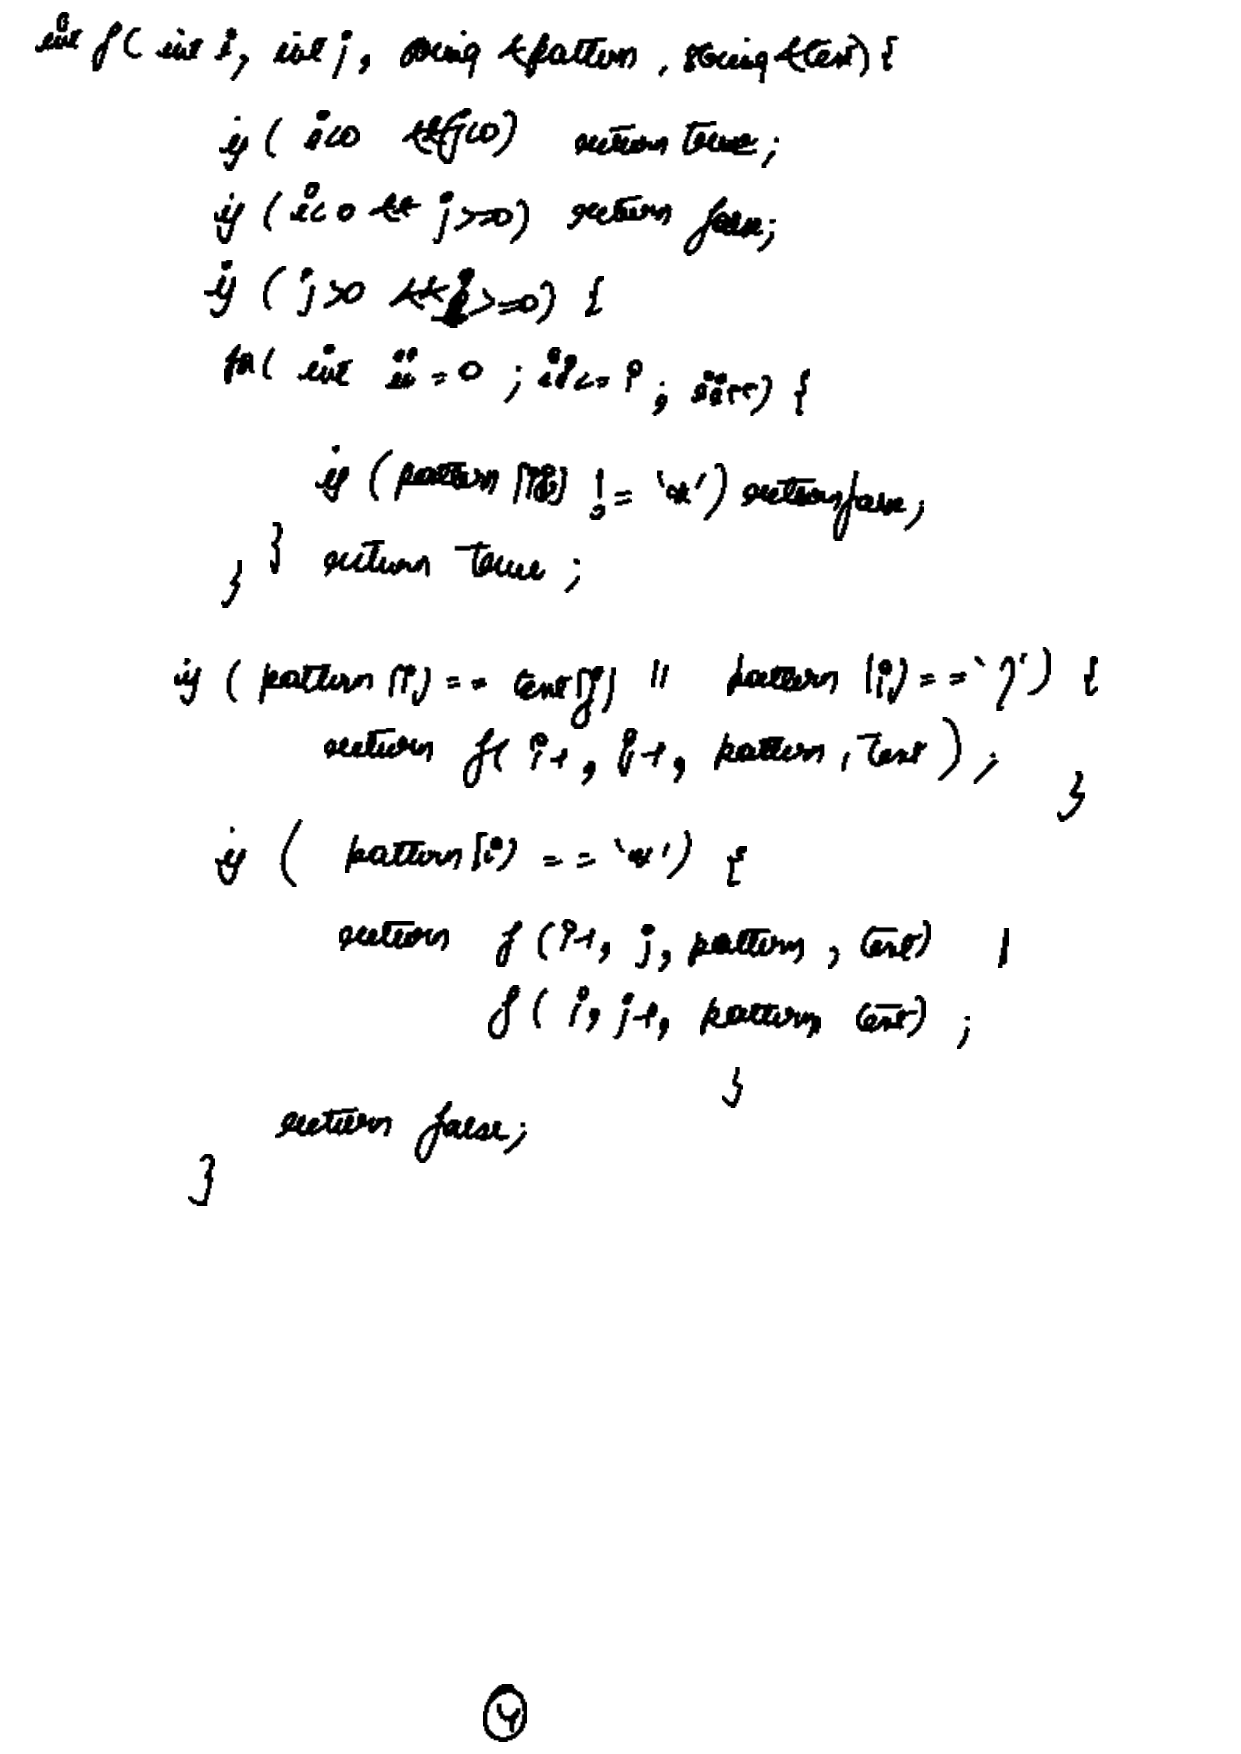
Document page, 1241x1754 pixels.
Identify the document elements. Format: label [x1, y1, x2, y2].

picture [270, 522, 283, 574]
picture [221, 560, 242, 608]
picture [585, 276, 604, 317]
picture [488, 985, 669, 1041]
picture [651, 659, 669, 689]
picture [567, 195, 776, 256]
picture [483, 1684, 527, 1742]
picture [224, 344, 353, 386]
picture [219, 110, 360, 171]
picture [275, 1101, 527, 1163]
picture [1084, 656, 1098, 696]
picture [714, 717, 999, 784]
picture [263, 266, 556, 328]
picture [204, 260, 236, 318]
picture [635, 924, 804, 972]
picture [856, 995, 926, 1038]
picture [339, 921, 449, 951]
picture [1057, 771, 1085, 822]
picture [700, 997, 821, 1038]
picture [727, 846, 747, 887]
picture [324, 540, 580, 593]
picture [174, 658, 487, 706]
picture [214, 182, 529, 244]
picture [998, 928, 1009, 968]
picture [722, 1067, 743, 1108]
picture [575, 121, 779, 168]
picture [35, 12, 249, 81]
picture [273, 30, 370, 79]
picture [345, 832, 517, 873]
picture [828, 920, 931, 969]
picture [957, 1016, 970, 1049]
picture [657, 463, 924, 541]
picture [463, 666, 685, 788]
picture [543, 830, 692, 879]
picture [315, 445, 632, 520]
picture [324, 728, 433, 762]
picture [727, 653, 838, 696]
picture [866, 647, 1051, 711]
picture [400, 30, 899, 85]
picture [215, 819, 303, 887]
picture [385, 347, 810, 416]
picture [496, 919, 610, 967]
picture [188, 1154, 215, 1206]
picture [402, 108, 517, 164]
